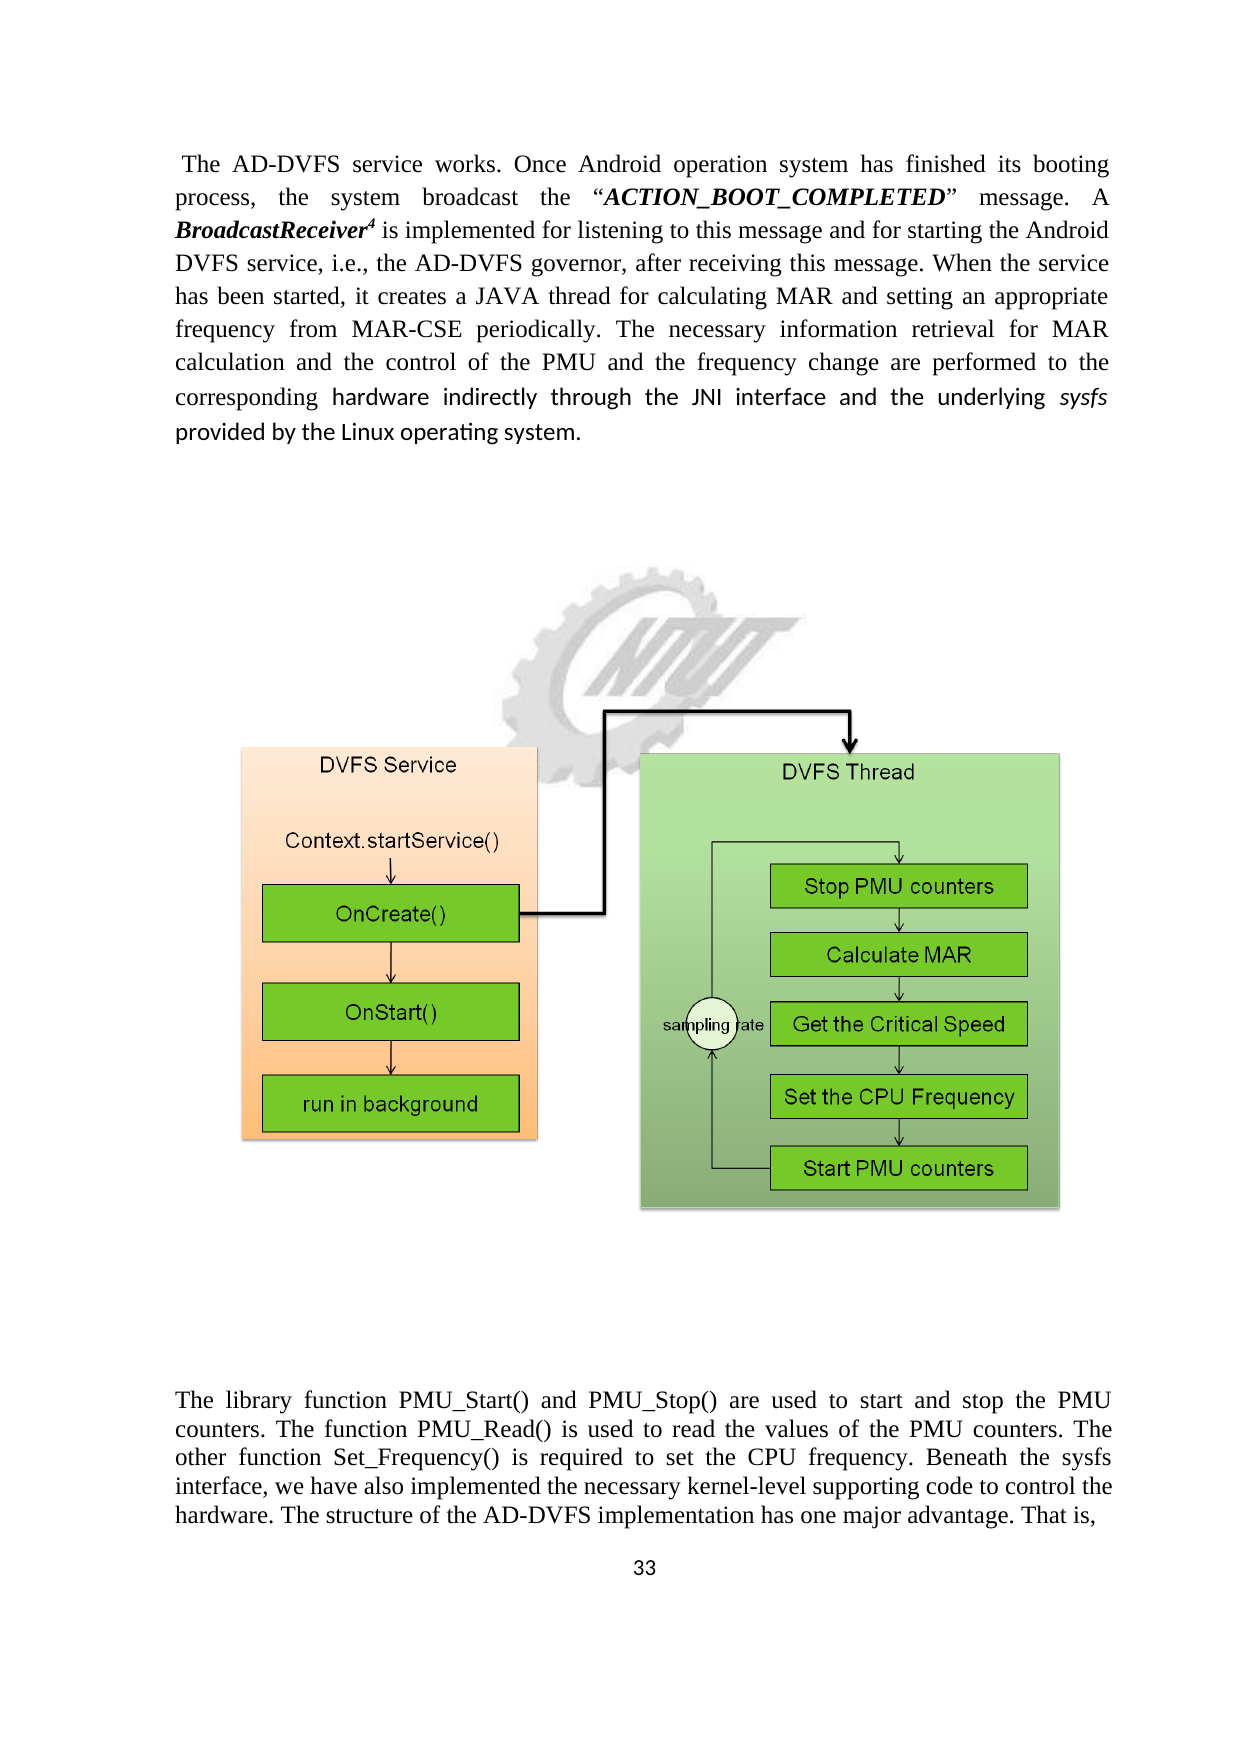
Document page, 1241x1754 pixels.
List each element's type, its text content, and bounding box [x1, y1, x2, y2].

picture [237, 563, 1064, 1215]
text The AD-DVFS service works. Once Android operation system has finished its booting process, the system broadcast the “ACTION_BOOT_COMPLETED” message. A BroadcastReceiver4 is implemented for listening to this message and for starting the Android DVFS service, i.e., the AD-DVFS governor, after receiving this message. When the service has been started, it creates a JAVA thread for calculating MAR and setting an appropriate frequency from MAR-CSE periodically. The necessary information retrieval for MAR calculation and the control of the PMU and the frequency change are performed to the corresponding hardware indirectly through the JNI interface and the underlying sysfs provided by the Linux operating system. [175, 149, 1110, 446]
text The library function PMU_Start() and PMU_Stop() are used to start and stop the PMU counters. The function PMU_Read() is used to read the values of the PMU counters. The other function Set_Frequency() is required to set the CPU frequency. Beneath the sysfs interface, we have also implemented the necessary kernel-level supporting code to control the hardware. The structure of the AD-DVFS implementation has one major advantage. That is, [175, 1385, 1113, 1529]
